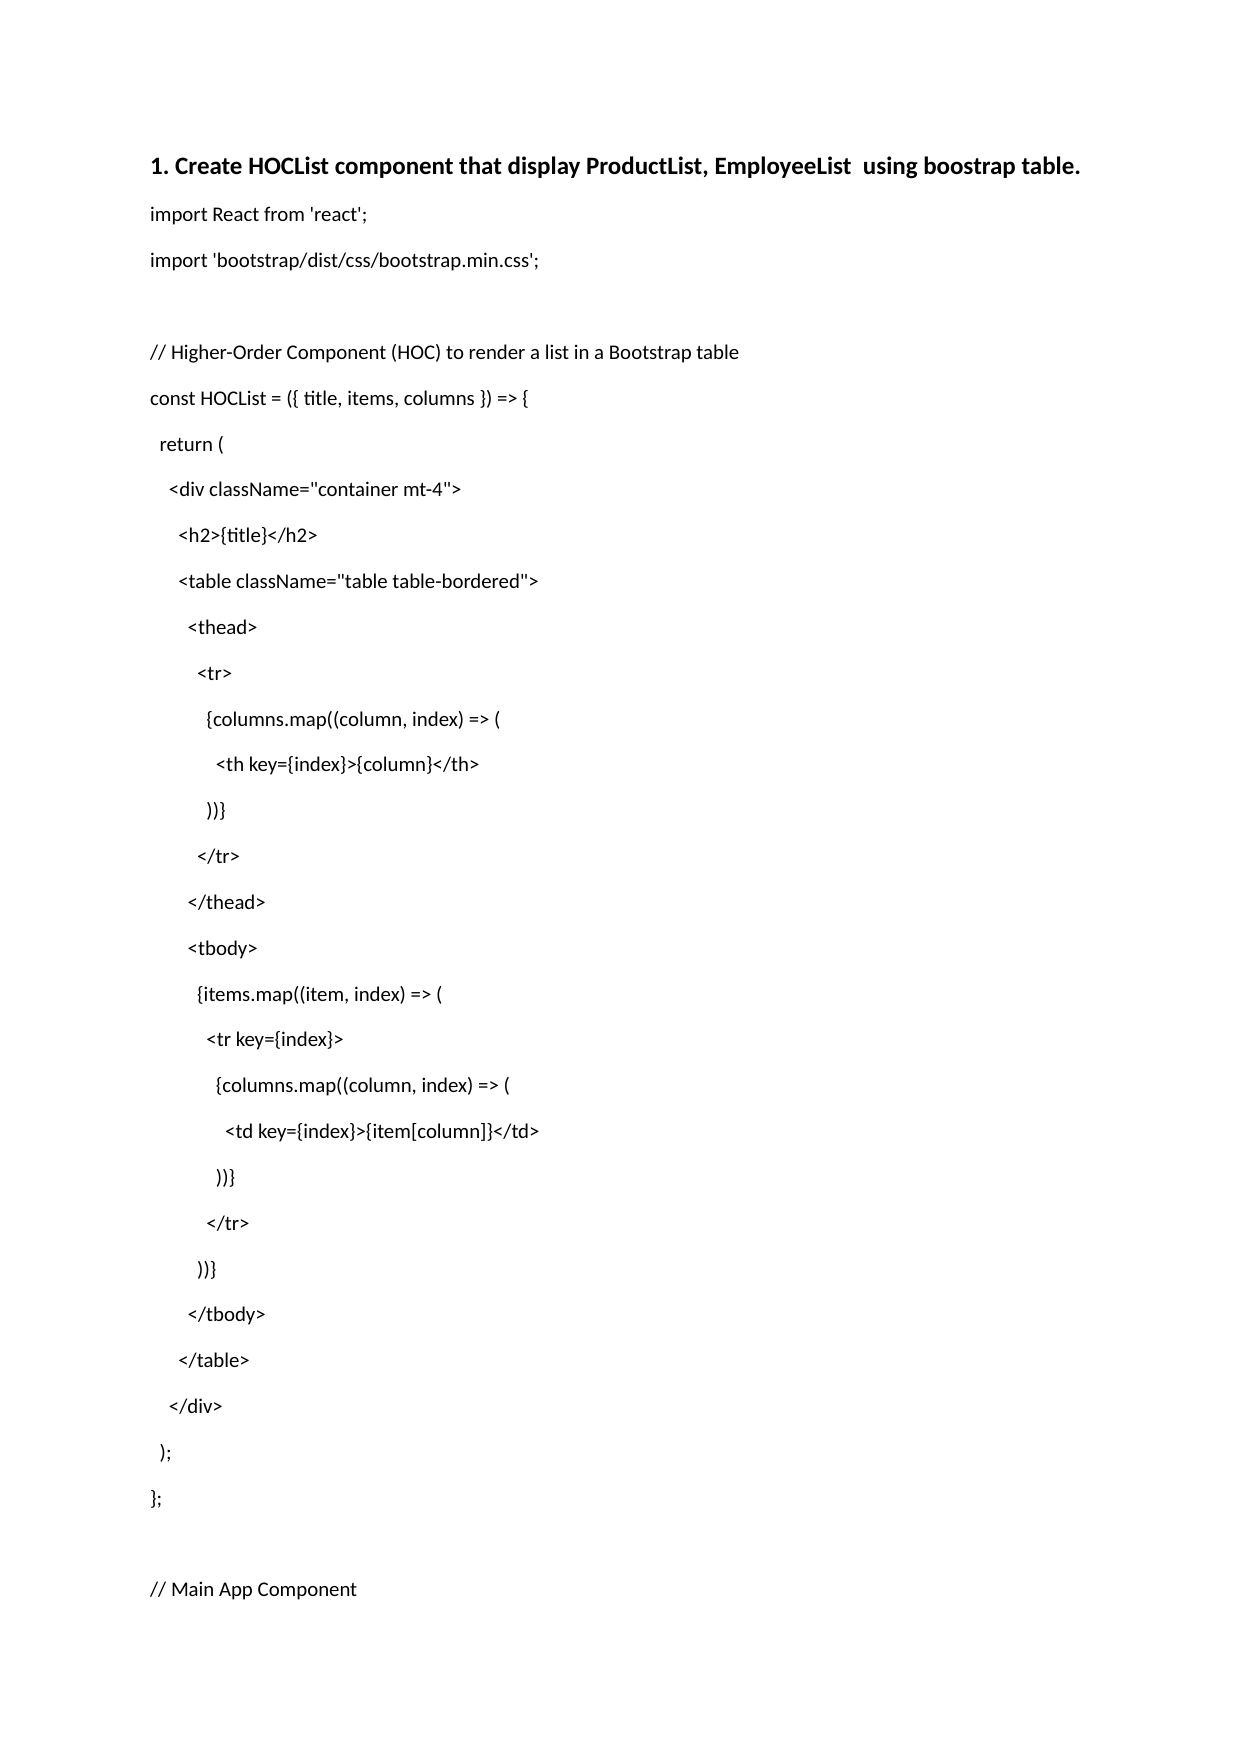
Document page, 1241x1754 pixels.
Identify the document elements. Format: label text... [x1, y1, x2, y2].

text <div className="container mt-4"> [150, 477, 1090, 502]
text <tr> [150, 660, 1090, 685]
text <thead> [150, 614, 1090, 639]
text </tbody> [150, 1302, 1090, 1327]
text </tr> [150, 843, 1090, 869]
text <tbody> [150, 935, 1090, 960]
text const HOCList = ({ title, items, columns }) => { [150, 385, 1090, 410]
text }; [150, 1485, 1090, 1510]
text <th key={index}>{column}</th> [150, 752, 1090, 777]
text <tr key={index}> [150, 1027, 1090, 1052]
text {items.map((item, index) => ( [150, 981, 1090, 1006]
text ); [150, 1439, 1090, 1464]
text ))} [150, 1164, 1090, 1189]
text ))} [150, 797, 1090, 823]
text return ( [150, 431, 1090, 456]
text // Main App Component [150, 1577, 1090, 1602]
text {columns.map((column, index) => ( [150, 706, 1090, 731]
text 1. Create HOCList component that display ProductList, EmployeeList using boostrap table. [150, 150, 1090, 181]
text ))} [150, 1256, 1090, 1281]
text </thead> [150, 889, 1090, 914]
text </div> [150, 1393, 1090, 1419]
text {columns.map((column, index) => ( [150, 1072, 1090, 1098]
text <td key={index}>{item[column]}</td> [150, 1118, 1090, 1144]
text import 'bootstrap/dist/css/bootstrap.min.css'; [150, 247, 1090, 273]
text </tr> [150, 1210, 1090, 1235]
text <table className="table table-bordered"> [150, 568, 1090, 594]
text // Higher-Order Component (HOC) to render a list in a Bootstrap table [150, 339, 1090, 364]
text <h2>{title}</h2> [150, 522, 1090, 548]
text </table> [150, 1347, 1090, 1373]
text import React from 'react'; [150, 202, 1090, 227]
